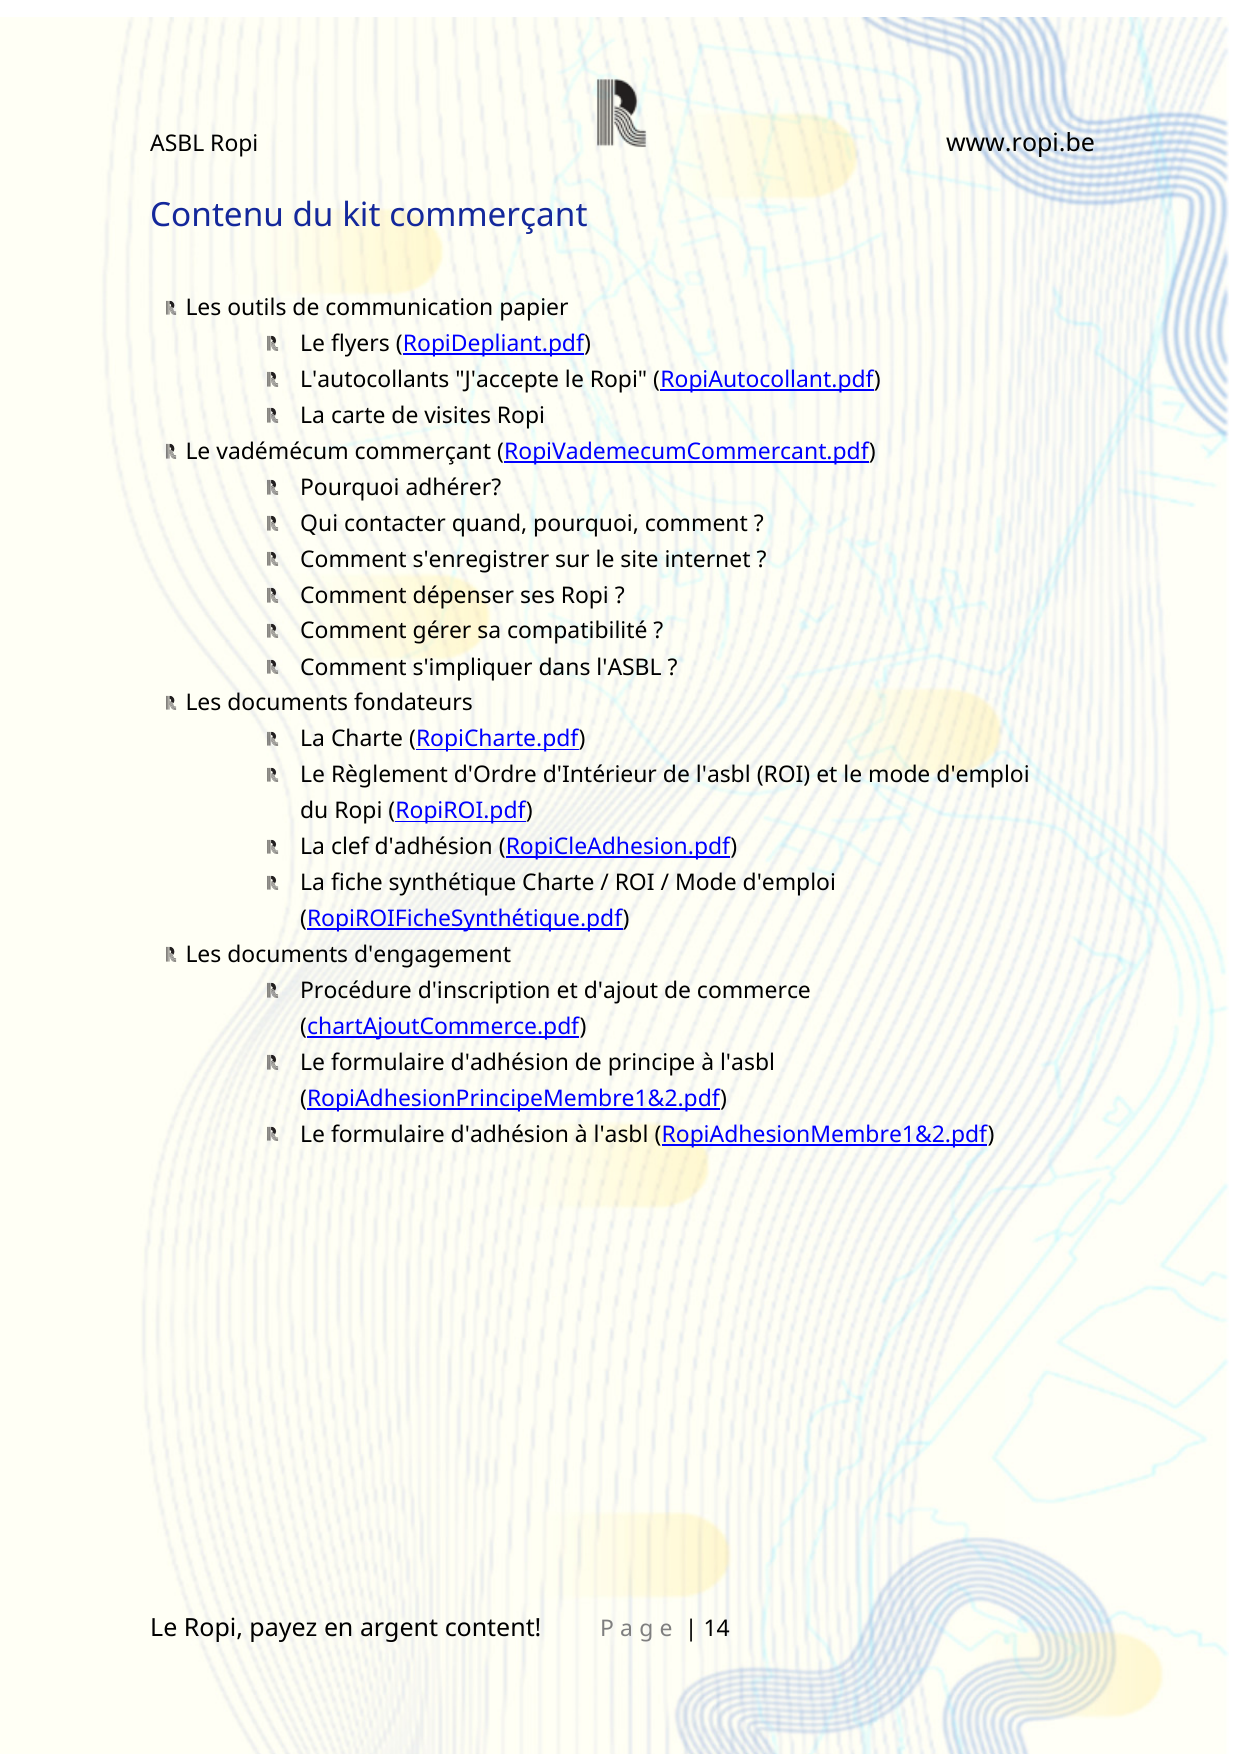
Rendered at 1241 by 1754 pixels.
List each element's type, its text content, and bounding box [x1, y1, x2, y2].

list La clef d'adhésion (RopiCleAdhesion.pdf) [262, 830, 1063, 861]
list La fiche synthétique Charte / ROI / Mode d'emploi (RopiROIFicheSynthétique.pdf) [262, 866, 1063, 933]
list L'autocollants "J'accepte le Ropi" (RopiAutocollant.pdf) [262, 363, 1063, 394]
list Le formulaire d'adhésion de principe à l'asbl (RopiAdhesionPrincipeMembre1&2.pdf) [262, 1046, 1063, 1113]
list Le formulaire d'adhésion à l'asbl (RopiAdhesionMembre1&2.pdf) [262, 1118, 1063, 1149]
list Qui contacter quand, pourquoi, comment ? [262, 507, 1063, 538]
list La Charte (RopiCharte.pdf) [262, 722, 1063, 753]
list Comment gérer sa compatibilité ? [262, 614, 1063, 646]
picture [0, 17, 1229, 1754]
list Procédure d'inscription et d'ajout de commerce (chartAjoutCommerce.pdf) [262, 974, 1063, 1041]
list Le flyers (RopiDepliant.pdf) [262, 327, 1063, 358]
list Comment dépenser ses Ropi ? [262, 578, 1063, 610]
list Le Règlement d'Ordre d'Intérieur de l'asbl (ROI) et le mode d'emploi du Ropi (RopiROI.pdf) [262, 758, 1063, 825]
list Les outils de communication papier [179, 291, 1063, 322]
list Les documents d'engagement [179, 938, 1063, 969]
list Comment s'enregistrer sur le site internet ? [262, 543, 1063, 574]
subtitle Contenu du kit commerçant [150, 190, 1063, 236]
list Le vadémécum commerçant (RopiVademecumCommercant.pdf) [179, 435, 1063, 466]
list Comment s'impliquer dans l'ASBL ? [262, 650, 1063, 682]
list Pourquoi adhérer? [262, 471, 1063, 502]
list La carte de visites Ropi [262, 399, 1063, 430]
list Les documents fondateurs [179, 686, 1063, 718]
